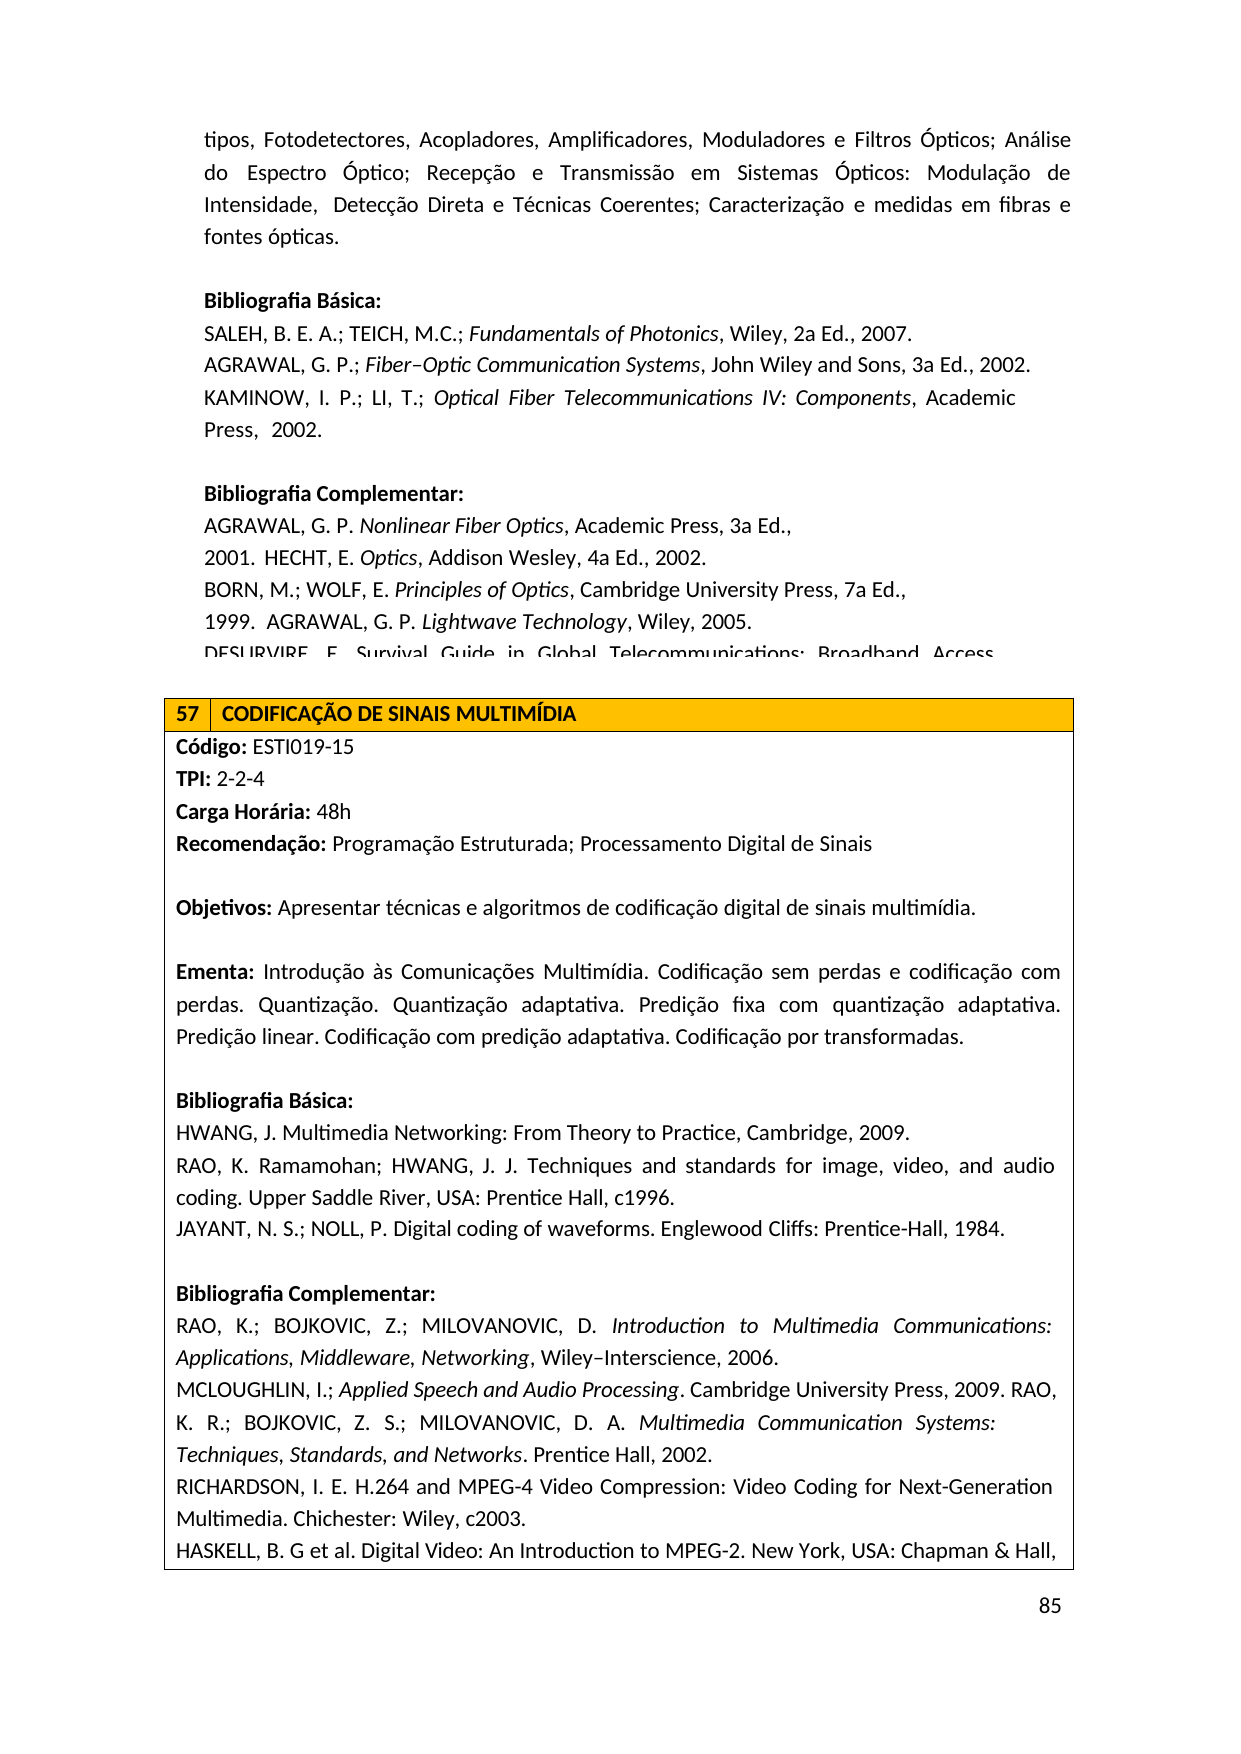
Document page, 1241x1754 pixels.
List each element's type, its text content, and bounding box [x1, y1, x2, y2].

table_header 57 [165, 699, 210, 731]
table_cell Código: ESTI019-15 TPI: 2-2-4 Carga Horária: 48h Recomendação: Programação Estruturada; Processamento Digital de Sinais Objetivos: Apresentar técnicas e algoritmos de codificação digital de sinais multimídia. Ementa: Introdução às Comunicações Multimídia. Codificação sem perdas e codificação com perdas. Quantização. Quantização adaptativa. Predição fixa com quantização adaptativa. Predição linear. Codificação com predição adaptativa. Codificação por transformadas. Bibliografia Básica: HWANG, J. Multimedia Networking: From Theory to Practice, Cambridge, 2009. RAO, K. Ramamohan; HWANG, J. J. Techniques and standards for image, video, and audio coding. Upper Saddle River, USA: Prentice Hall, c1996. JAYANT, N. S.; NOLL, P. Digital coding of waveforms. Englewood Cliffs: Prentice-Hall, 1984. Bibliografia Complementar: RAO, K.; BOJKOVIC, Z.; MILOVANOVIC, D. Introduction to Multimedia Communications: Applications, Middleware, Networking, Wiley–Interscience, 2006. MCLOUGHLIN, I.; Applied Speech and Audio Processing. Cambridge University Press, 2009. RAO, K. R.; BOJKOVIC, Z. S.; MILOVANOVIC, D. A. Multimedia Communication Systems: Techniques, Standards, and Networks. Prentice Hall, 2002. RICHARDSON, I. E. H.264 and MPEG-4 Video Compression: Video Coding for Next-Generation Multimedia. Chichester: Wiley, c2003. HASKELL, B. G et al. Digital Video: An Introduction to MPEG-2. New York, USA: Chapman & Hall, [165, 732, 1073, 1569]
table_header CODIFICAÇÃO DE SINAIS MULTIMÍDIA [211, 699, 1073, 731]
